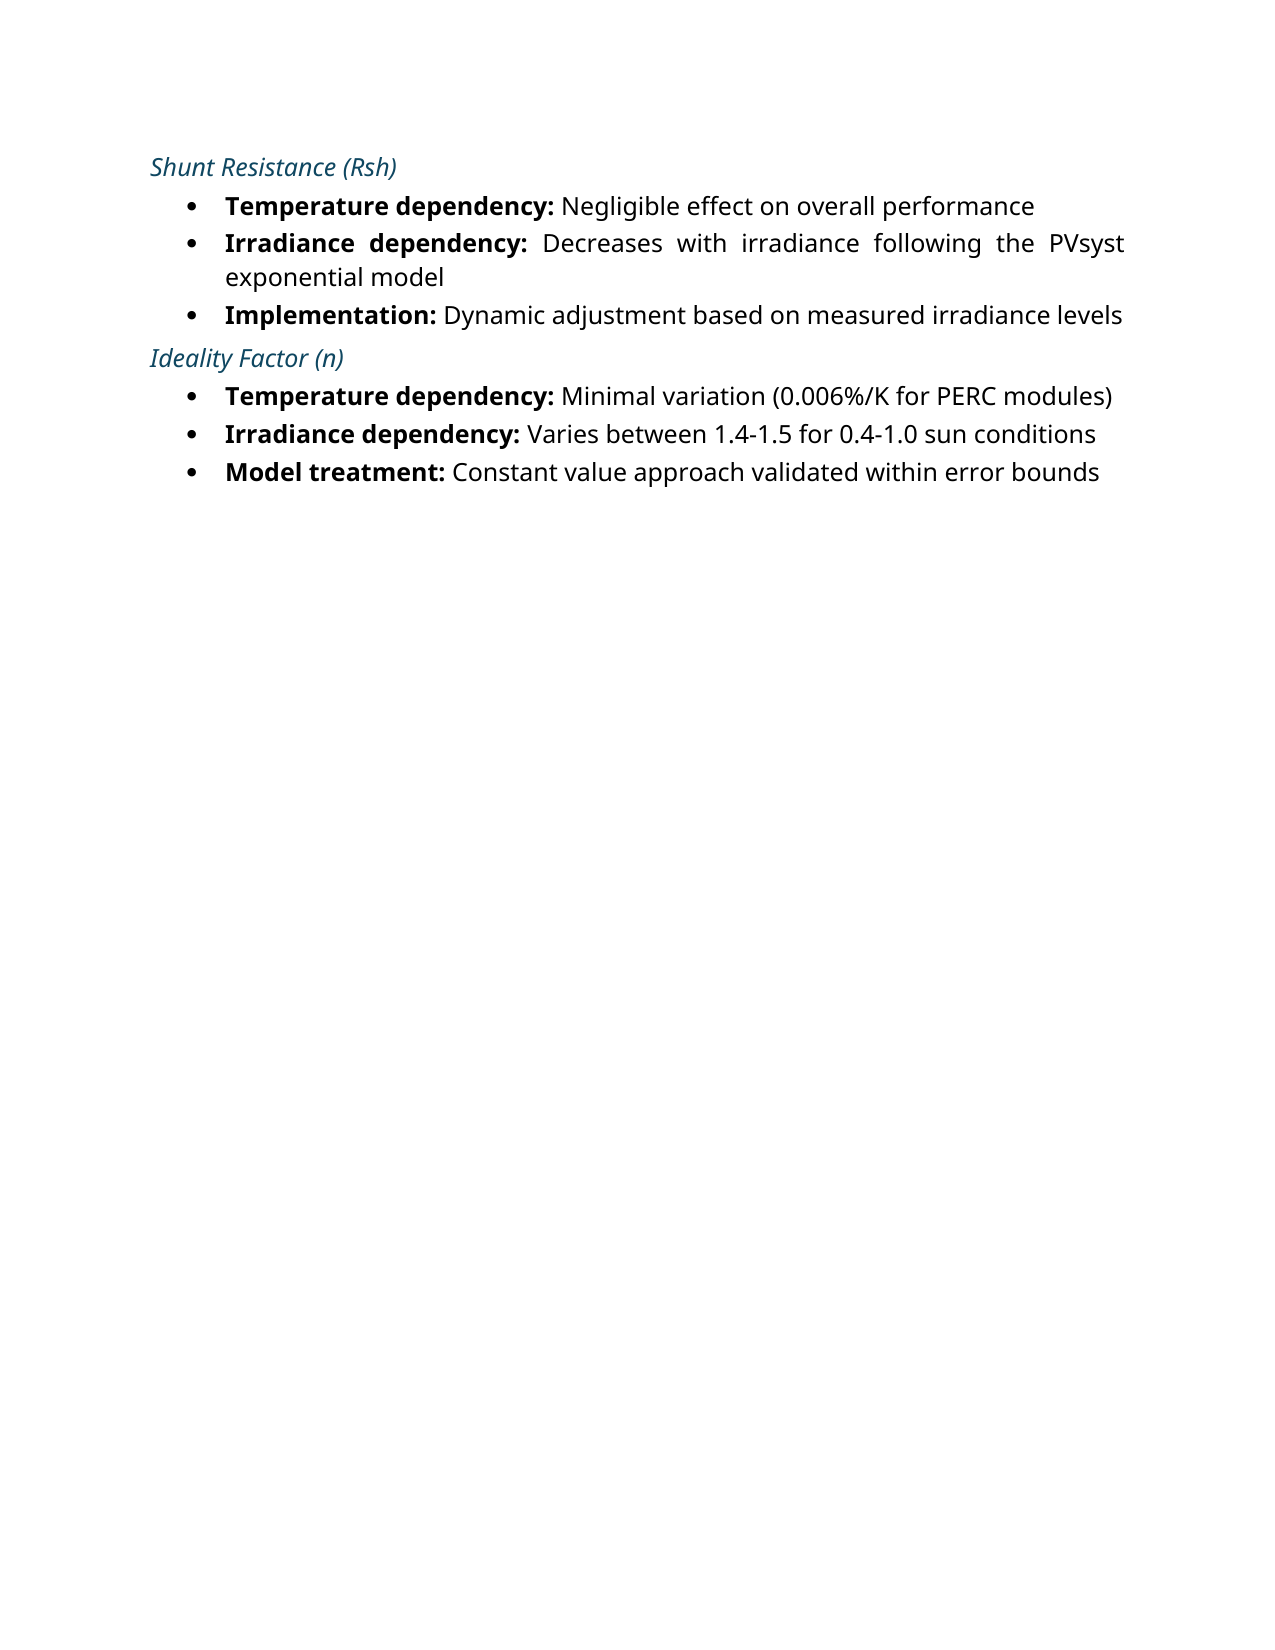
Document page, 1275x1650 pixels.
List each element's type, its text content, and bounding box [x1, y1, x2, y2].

list Model treatment: Constant value approach validated within error bounds [187, 454, 1125, 488]
subtitle Shunt Resistance (Rsh) [150, 150, 1125, 184]
list Irradiance dependency: Varies between 1.4-1.5 for 0.4-1.0 sun conditions [187, 416, 1125, 450]
list Temperature dependency: Minimal variation (0.006%/K for PERC modules) [187, 378, 1125, 413]
list Irradiance dependency: Decreases with irradiance following the PVsyst exponential model [187, 226, 1125, 294]
list Implementation: Dynamic adjustment based on measured irradiance levels [187, 298, 1125, 332]
list Temperature dependency: Negligible effect on overall performance [187, 188, 1125, 222]
subtitle Ideality Factor (n) [150, 340, 1125, 374]
